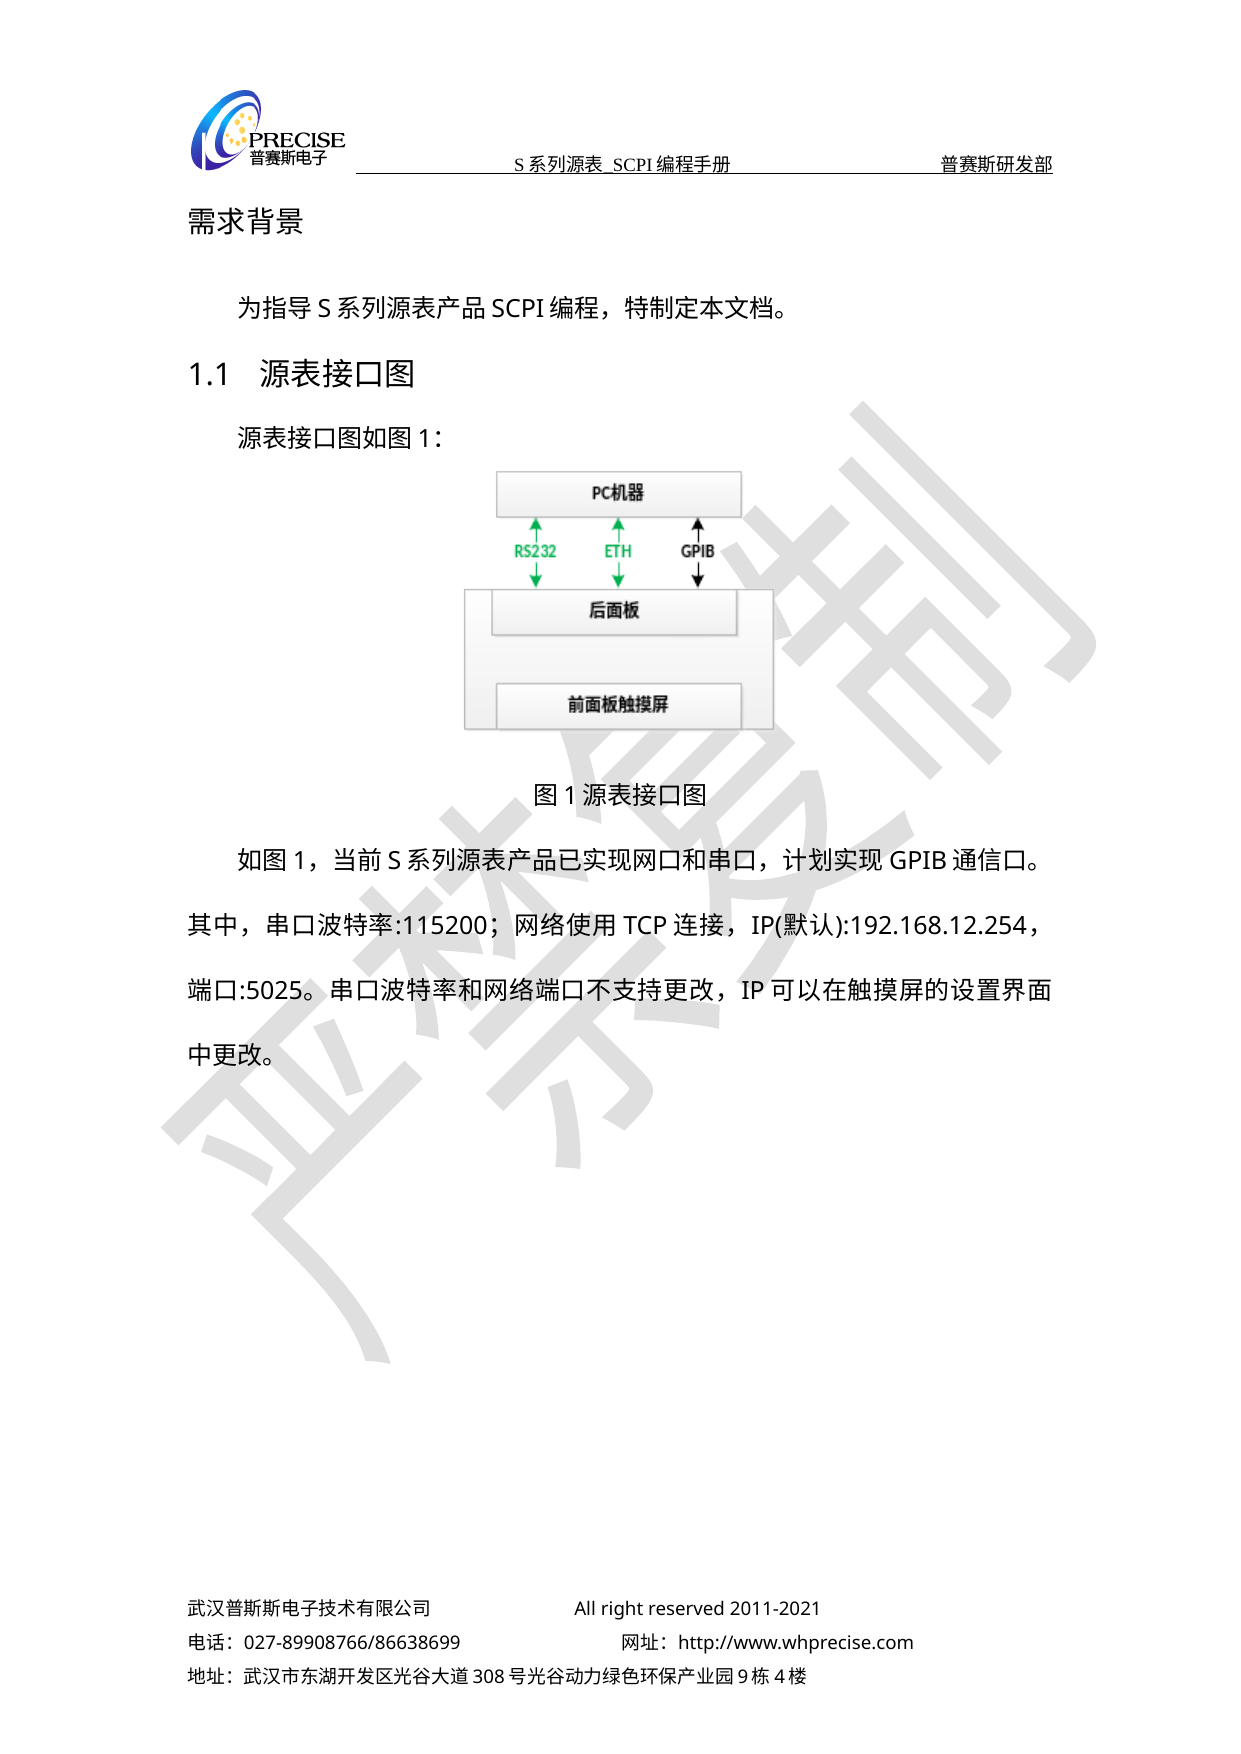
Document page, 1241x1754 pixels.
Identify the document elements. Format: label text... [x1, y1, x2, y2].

list 源表接口图 [187, 339, 1053, 404]
text 源表接口图如图1： [237, 404, 1053, 469]
text 为指导S系列源表产品SCPI编程，特制定本文档。 [187, 274, 1053, 339]
text 图1源表接口图 [187, 761, 1053, 826]
picture [187, 88, 356, 172]
text 如图1，当前S系列源表产品已实现网口和串口，计划实现GPIB通信口。其中，串口波特率:115200；网络使用TCP连接，IP(默认):192.168.12.254，端口:5025。串口波特率和网络端口不支持更改，IP可以在触摸屏的设置界面中更改。 [187, 826, 1053, 1086]
text 需求背景 [187, 188, 1053, 253]
